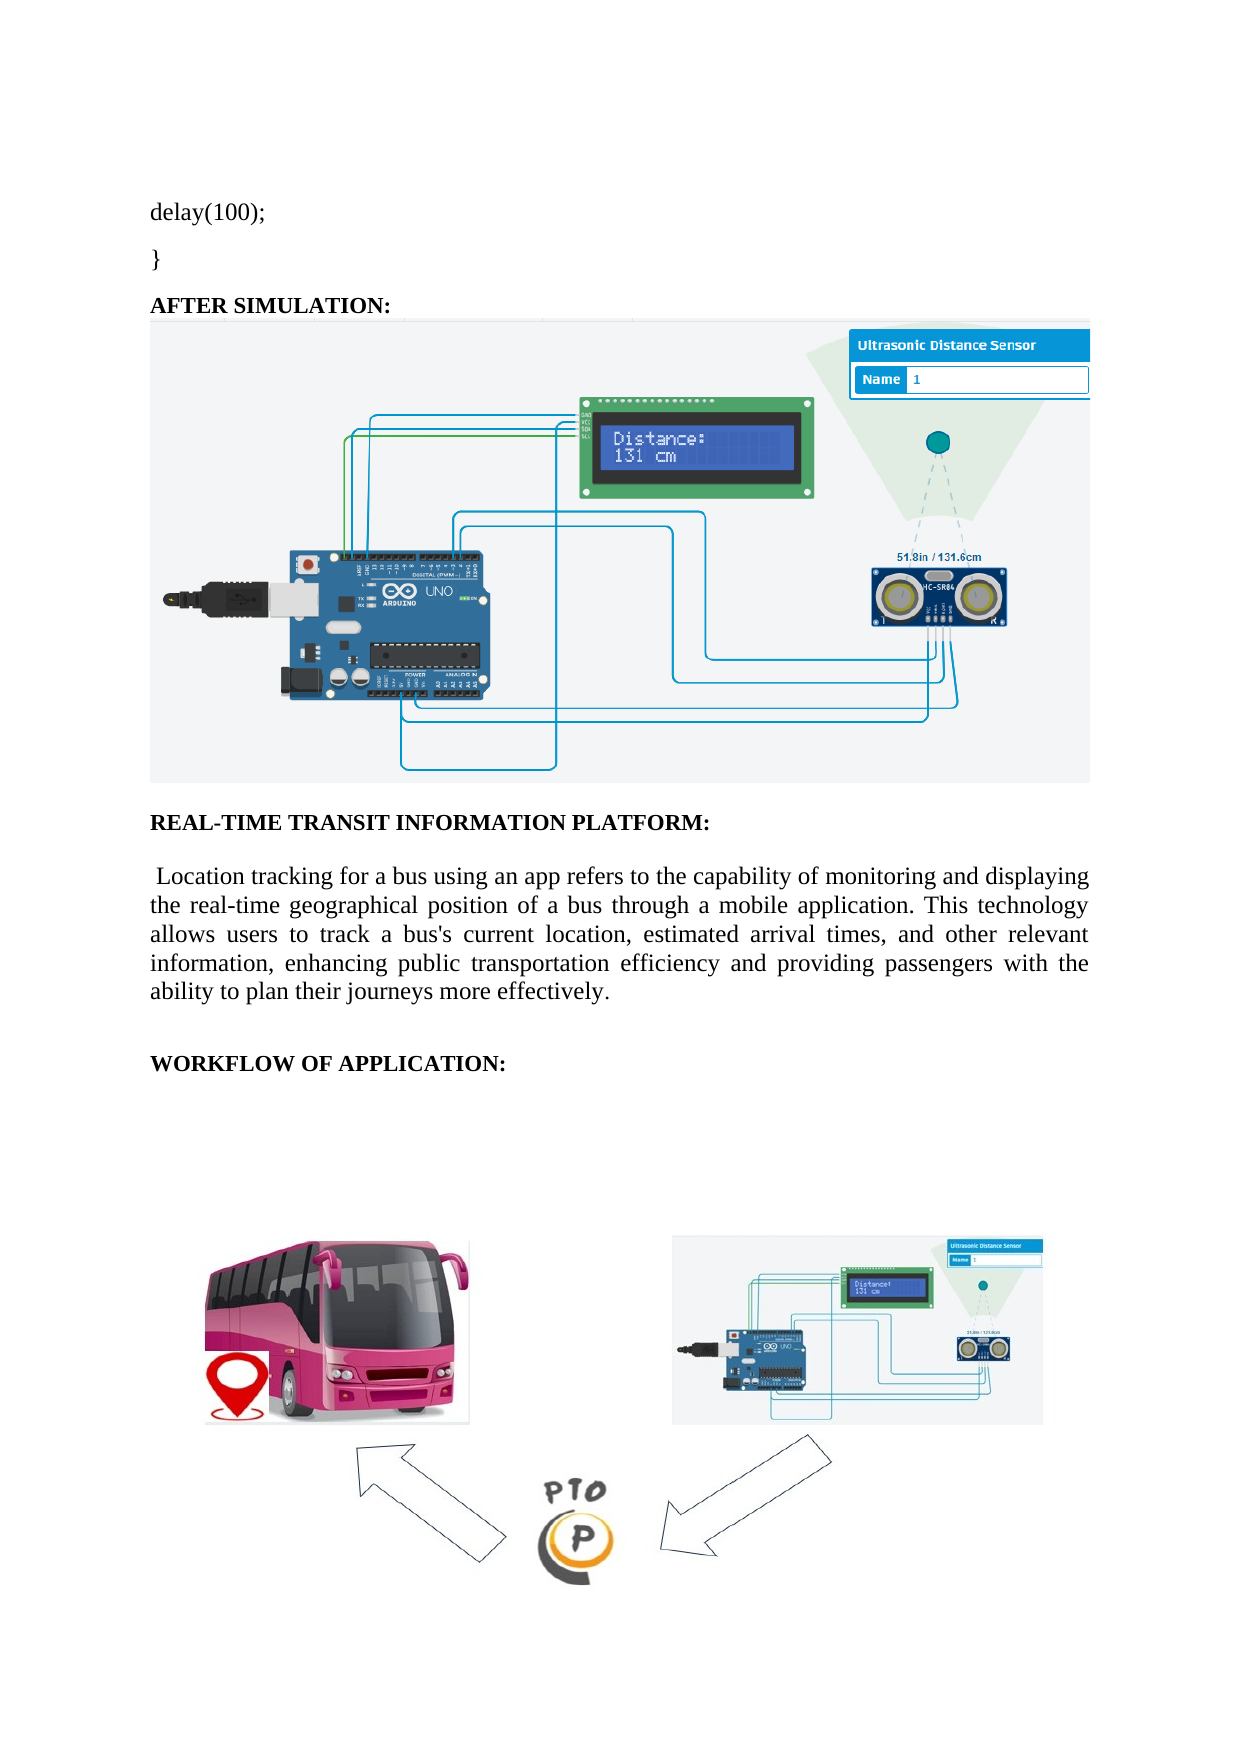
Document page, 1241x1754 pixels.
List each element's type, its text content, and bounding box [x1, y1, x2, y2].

text } [150, 244, 1090, 273]
picture [178, 1185, 1067, 1602]
text AFTER SIMULATION: [150, 292, 1090, 318]
text Location tracking for a bus using an app refers to the capability of monitoring and displaying the real-time geographical position of a bus through a mobile application. This technology allows users to track a bus's current location, estimated arrival times, and other relevant information, enhancing public transportation efficiency and providing passengers with the ability to plan their journeys more effectively. [150, 861, 1090, 1005]
text delay(100); [150, 197, 1090, 226]
text WORKFLOW OF APPLICATION: [150, 1050, 1090, 1077]
text REAL-TIME TRANSIT INFORMATION PLATFORM: [150, 809, 1090, 835]
picture [150, 318, 1091, 783]
picture [852, 363, 1091, 397]
